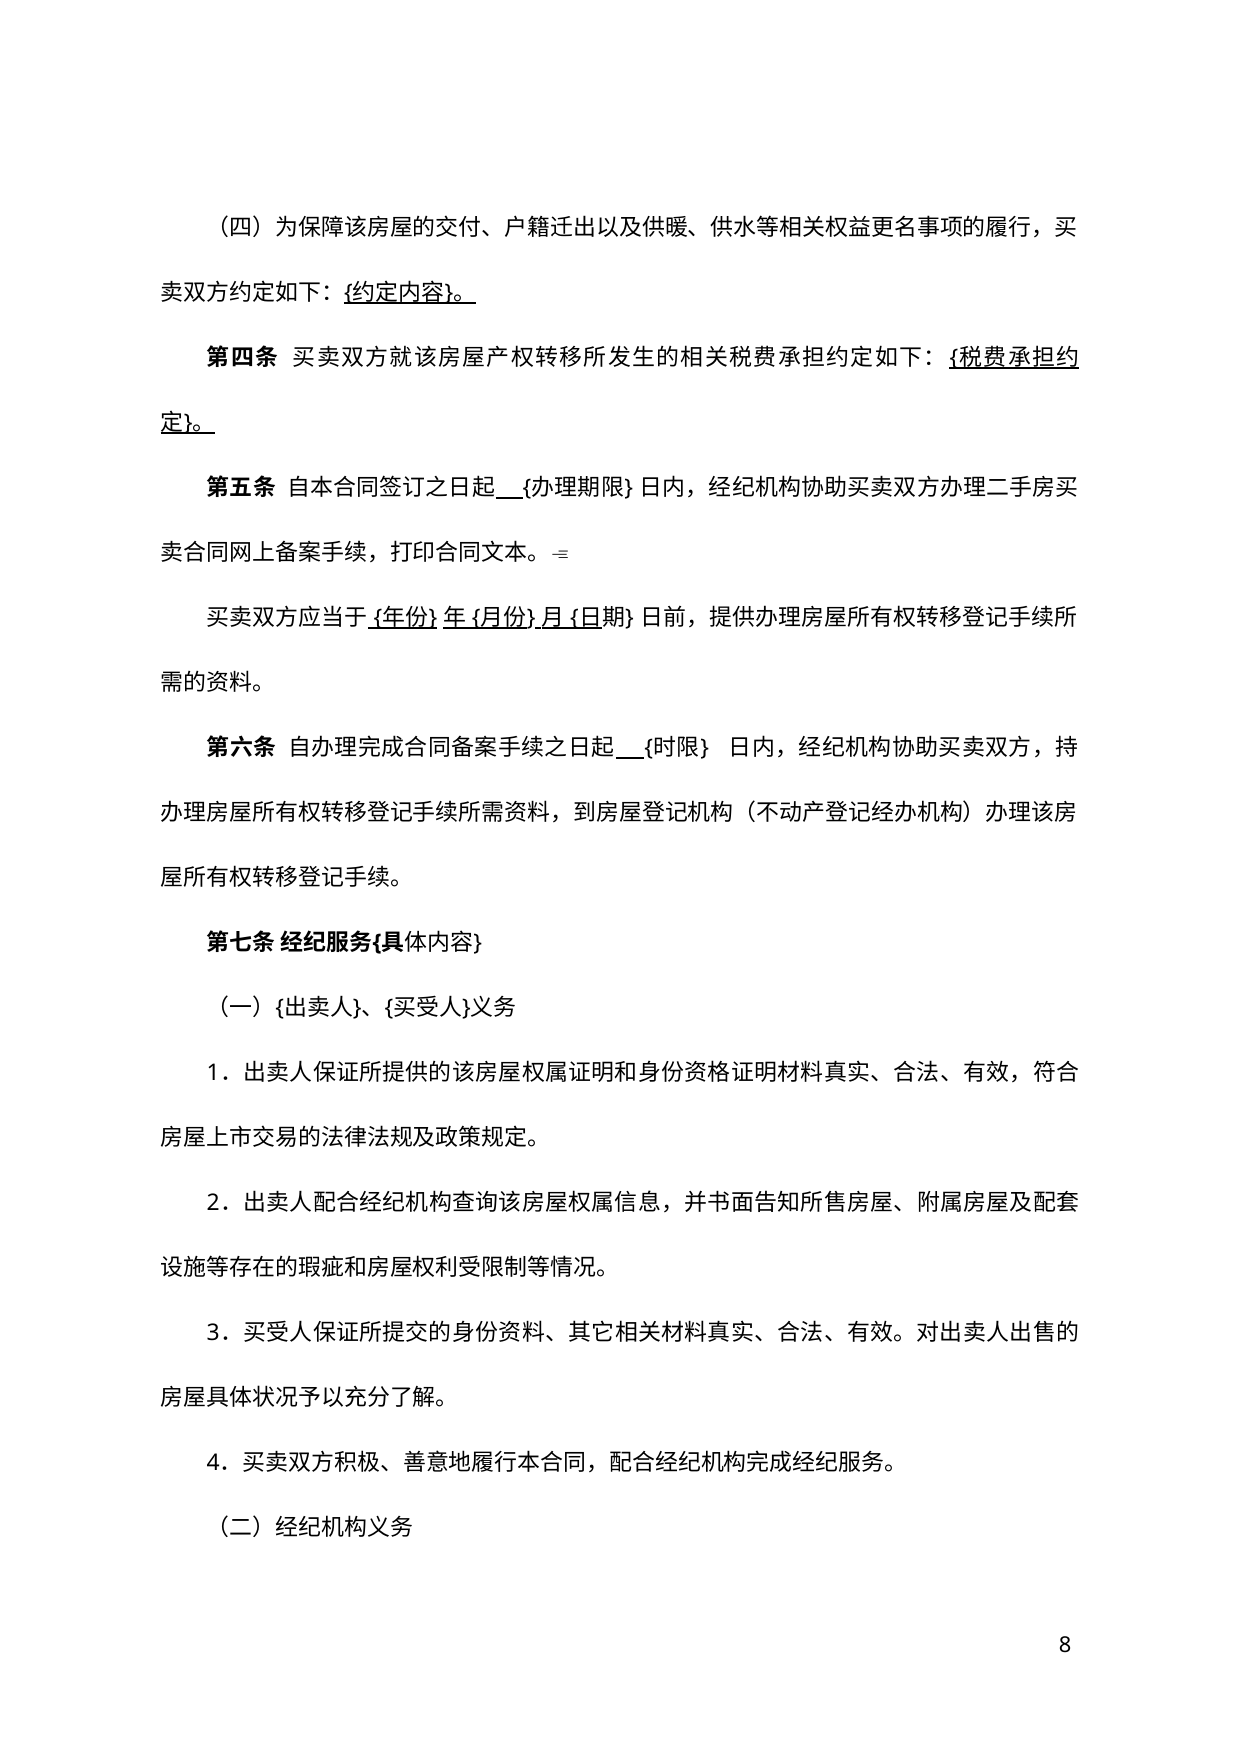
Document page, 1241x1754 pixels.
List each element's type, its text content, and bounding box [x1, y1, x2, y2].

text （四）为保障该房屋的交付、户籍迁出以及供暖、供水等相关权益更名事项的履行，买卖双方约定如下：{约定内容}。 [161, 193, 1079, 323]
text （一）{出卖人}、{买受人}义务 [161, 973, 1079, 1038]
text （二）经纪机构义务 [161, 1493, 1079, 1558]
text 第七条 经纪服务{具体内容} [161, 908, 1079, 973]
text 4．买卖双方积极、善意地履行本合同，配合经纪机构完成经纪服务。 [161, 1428, 1079, 1493]
text 第四条 买卖双方就该房屋产权转移所发生的相关税费承担约定如下：{税费承担约定}。 [161, 323, 1079, 453]
text 第六条 自办理完成合同备案手续之日起 {时限} 日内，经纪机构协助买卖双方，持办理房屋所有权转移登记手续所需资料，到房屋登记机构（不动产登记经办机构）办理该房屋所有权转移登记手续。 [161, 713, 1079, 908]
text 3．买受人保证所提交的身份资料、其它相关材料真实、合法、有效。对出卖人出售的房屋具体状况予以充分了解。 [161, 1298, 1079, 1428]
text 第五条 自本合同签订之日起 {办理期限} 日内，经纪机构协助买卖双方办理二手房买卖合同网上备案手续，打印合同文本。 [161, 453, 1079, 583]
text 买卖双方应当于 {年份} 年 {月份} 月 {日期} 日前，提供办理房屋所有权转移登记手续所需的资料。 [161, 583, 1079, 713]
text 2．出卖人配合经纪机构查询该房屋权属信息，并书面告知所售房屋、附属房屋及配套设施等存在的瑕疵和房屋权利受限制等情况。 [161, 1168, 1079, 1298]
text 1．出卖人保证所提供的该房屋权属证明和身份资格证明材料真实、合法、有效，符合房屋上市交易的法律法规及政策规定。 [161, 1038, 1079, 1168]
